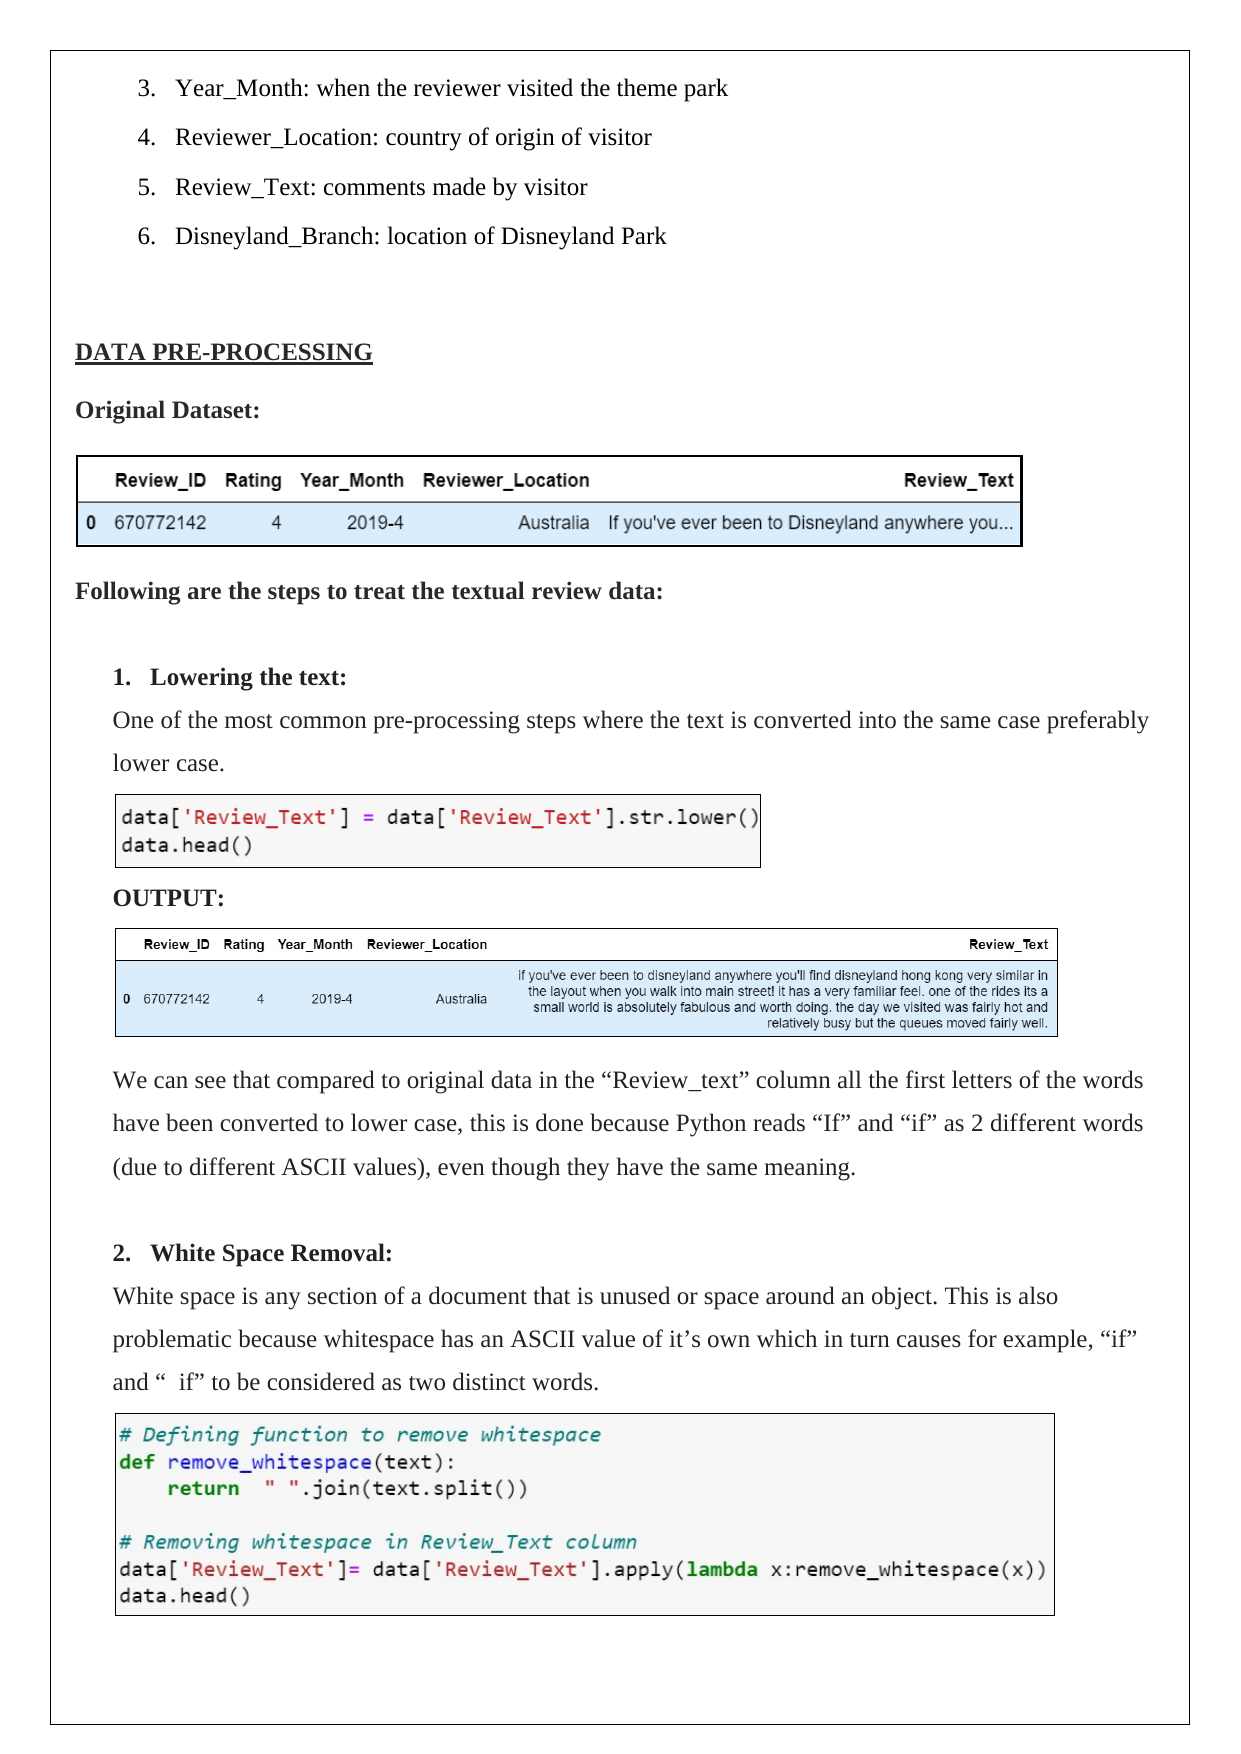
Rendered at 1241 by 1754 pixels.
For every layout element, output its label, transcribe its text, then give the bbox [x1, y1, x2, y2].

picture [116, 795, 760, 867]
picture [116, 1414, 1054, 1615]
list Disneyland_Branch: location of Disneyland Park [137, 221, 1178, 250]
subtitle Following are the steps to treat the textual review data: [75, 576, 1178, 605]
subtitle White Space Removal: [112, 1238, 1178, 1267]
text White space is any section of a document that is unused or space around an object. This is also problematic because whitespace has an ASCII value of it’s own which in turn causes for example, “if” and “ if” to be considered as two distinct words. [112, 1281, 1140, 1396]
list Lowering the text: [112, 662, 1178, 691]
list Reviewer_Location: country of origin of visitor [137, 122, 1178, 151]
picture [78, 473, 1020, 544]
text One of the most common pre-processing steps where the text is converted into the same case preferably lower case. [112, 705, 1150, 777]
picture [116, 939, 1057, 1036]
text Original Dataset: [75, 396, 1178, 424]
list Review_Text: comments made by visitor [137, 172, 1178, 201]
list Year_Month: when the reviewer visited the theme park [137, 73, 1178, 102]
subtitle DATA PRE-PROCESSING [75, 337, 1178, 366]
subtitle OUTPUT: [112, 883, 1178, 912]
